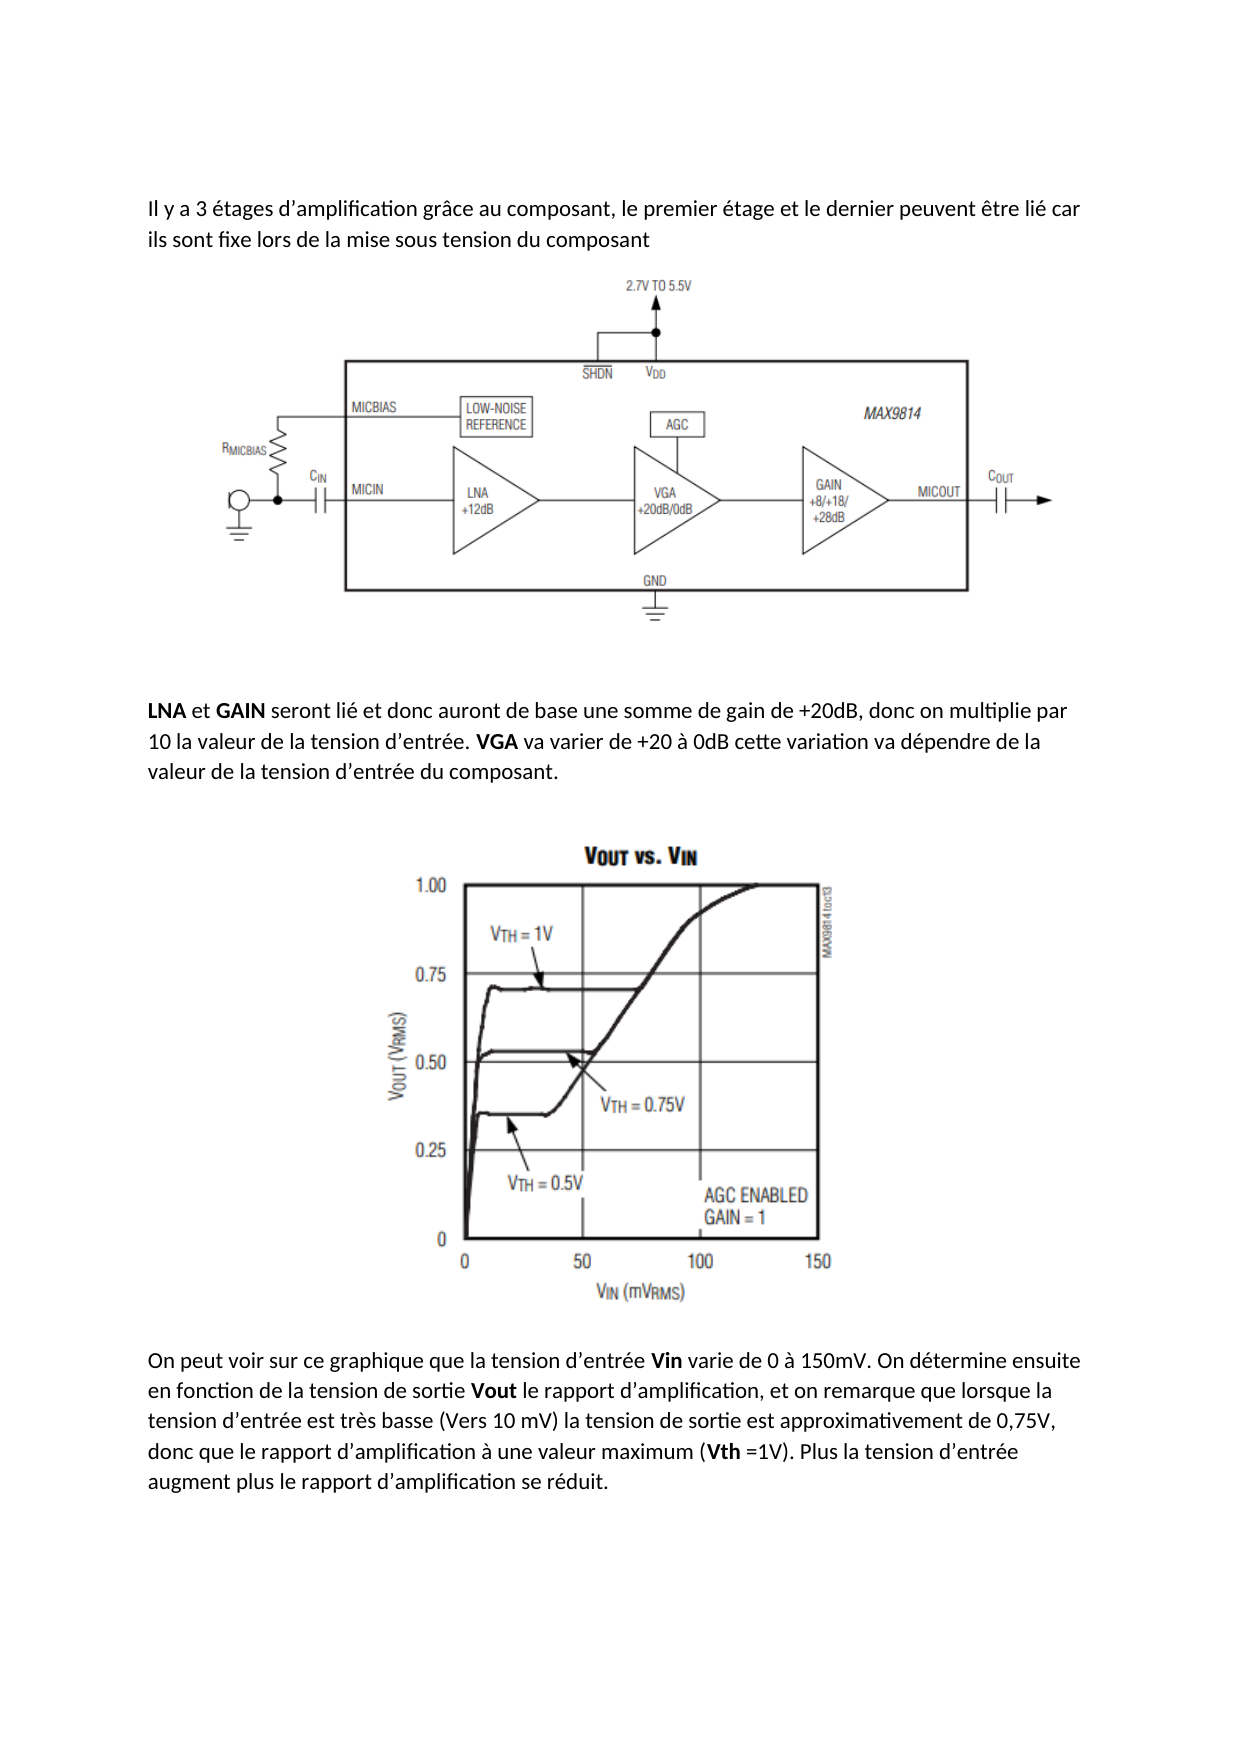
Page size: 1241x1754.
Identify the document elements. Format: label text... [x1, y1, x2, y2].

picture [358, 803, 882, 1328]
text LNA et GAIN seront lié et donc auront de base une somme de gain de +20dB, donc on multiplie par 10 la valeur de la tension d’entrée. VGA va varier de +20 à 0dB cette variation va dépendre de la valeur de la tension d’entrée du composant. [148, 697, 1093, 785]
picture [147, 271, 1093, 631]
text Il y a 3 étages d’amplification grâce au composant, le premier étage et le dernier peuvent être lié car ils sont fixe lors de la mise sous tension du composant [148, 194, 1093, 253]
text On peut voir sur ce graphique que la tension d’entrée Vin varie de 0 à 150mV. On détermine ensuite en fonction de la tension de sortie Vout le rapport d’amplification, et on remarque que lorsque la tension d’entrée est très basse (Vers 10 mV) la tension de sortie est approximativement de 0,75V, donc que le rapport d’amplification à une valeur maximum (Vth =1V). Plus la tension d’entrée augment plus le rapport d’amplification se réduit. [148, 1346, 1093, 1495]
